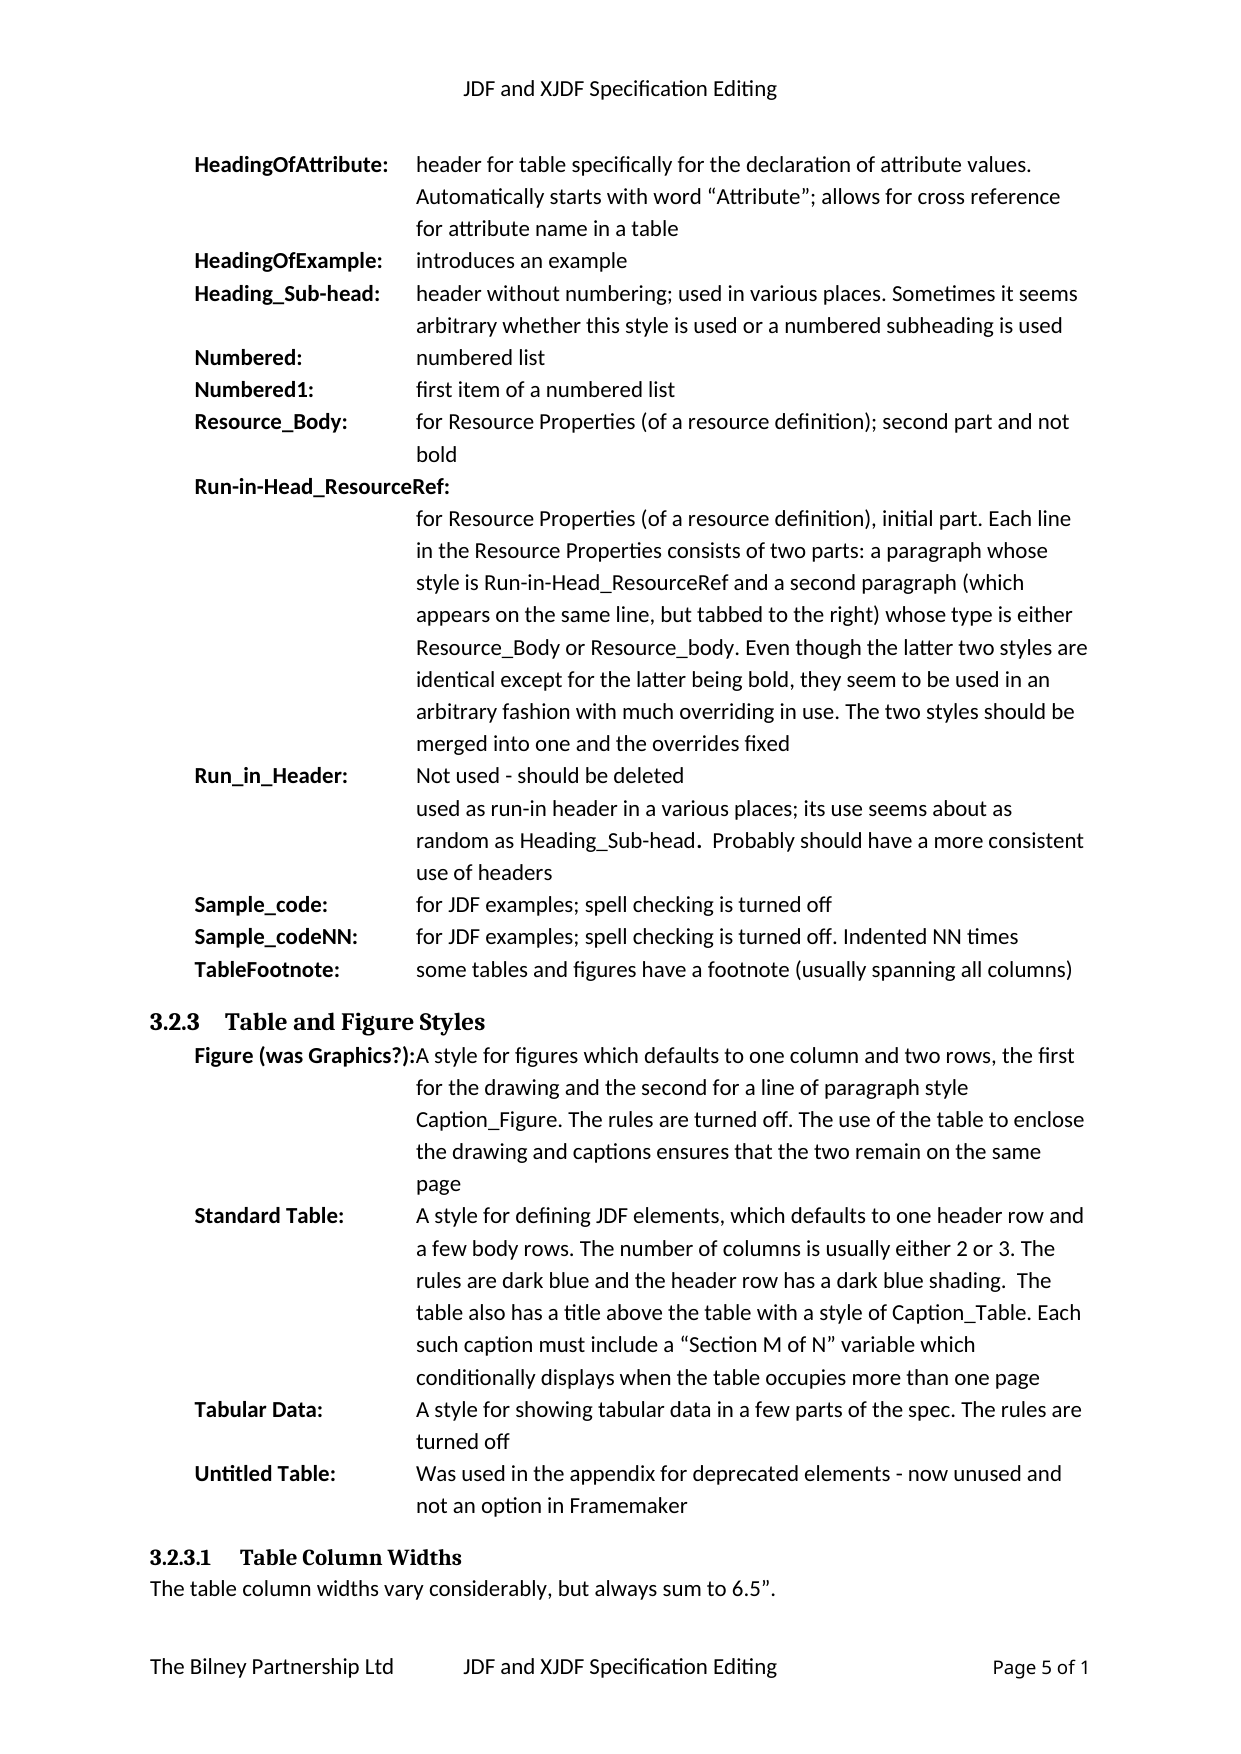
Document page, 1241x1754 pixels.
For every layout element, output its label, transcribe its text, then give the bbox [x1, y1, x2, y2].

list HeadingOfAttribute: header for table specifically for the declaration of attribute values. Automatically starts with word “Attribute”; allows for cross reference for attribute name in a table [194, 150, 1090, 242]
list for Resource Properties (of a resource definition), initial part. Each line in the Resource Properties consists of two parts: a paragraph whose style is Run-in-Head_ResourceRef and a second paragraph (which appears on the same line, but tabbed to the right) whose type is either Resource_Body or Resource_body. Even though the latter two styles are identical except for the latter being bold, they seem to be used in an arbitrary fashion with much overriding in use. The two styles should be merged into one and the overrides fixed [194, 504, 1090, 757]
list Run_in_Header: Not used - should be deleted used as run-in header in a various places; its use seems about as random as Heading_Sub-head. Probably should have a more consistent use of headers [194, 762, 1090, 886]
list Tabular Data: A style for showing tabular data in a few parts of the spec. The rules are turned off [194, 1395, 1090, 1455]
list Numbered1: first item of a numbered list [194, 375, 1090, 403]
list Numbered: numbered list [194, 343, 1090, 371]
list TableFootnote: some tables and figures have a footnote (usually spanning all columns) [194, 955, 1090, 983]
subtitle Table and Figure Styles [150, 1008, 1090, 1036]
text The table column widths vary considerably, but always sum to 6.5”. [150, 1574, 1090, 1603]
list Figure (was Graphics?):A style for figures which defaults to one column and two rows, the first for the drawing and the second for a line of paragraph style Caption_Figure. The rules are turned off. The use of the table to enclose the drawing and captions ensures that the two remain on the same page [194, 1041, 1090, 1197]
list Sample_code: for JDF examples; spell checking is turned off [194, 890, 1090, 918]
subtitle Table Column Widths [150, 1544, 1090, 1571]
list Run-in-Head_ResourceRef: [194, 472, 1090, 500]
list HeadingOfExample: introduces an example [194, 247, 1090, 274]
list Untitled Table: Was used in the appendix for deprecated elements - now unused and not an option in Framemaker [194, 1459, 1090, 1519]
list Sample_codeNN: for JDF examples; spell checking is turned off. Indented NN times [194, 922, 1090, 951]
list Heading_Sub-head: header without numbering; used in various places. Sometimes it seems arbitrary whether this style is used or a numbered subheading is used [194, 279, 1090, 339]
list Resource_Body: for Resource Properties (of a resource definition); second part and not bold [194, 407, 1090, 468]
